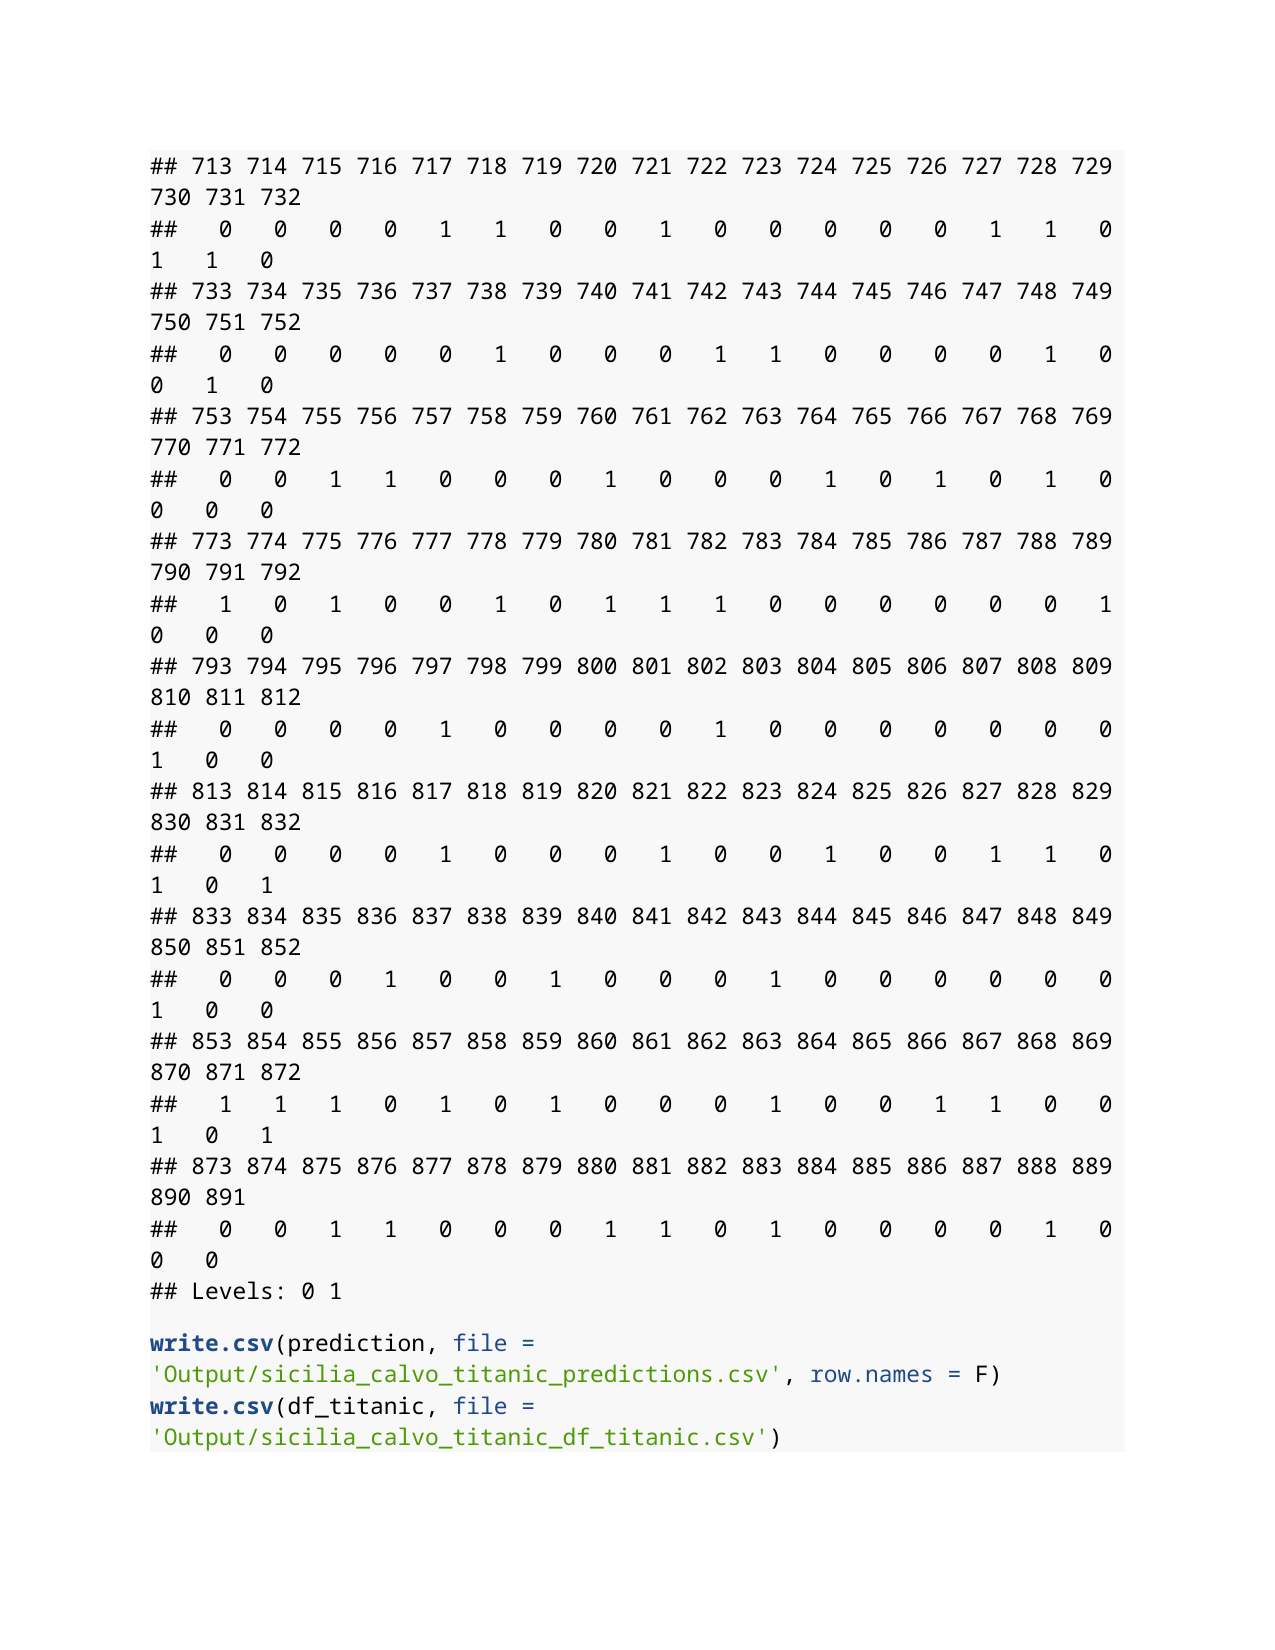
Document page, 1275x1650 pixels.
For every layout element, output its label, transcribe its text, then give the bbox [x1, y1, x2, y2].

text write.csv(prediction, file = 'Output/sicilia_calvo_titanic_predictions.csv', row.names = F) write.csv(df_titanic, file = 'Output/sicilia_calvo_titanic_df_titanic.csv') [150, 1327, 1125, 1452]
text ## 713 714 715 716 717 718 719 720 721 722 723 724 725 726 727 728 729 730 731 732 ## 0 0 0 0 1 1 0 0 1 0 0 0 0 0 1 1 0 1 1 0 ## 733 734 735 736 737 738 739 740 741 742 743 744 745 746 747 748 749 750 751 752 ## 0 0 0 0 0 1 0 0 0 1 1 0 0 0 0 1 0 0 1 0 ## 753 754 755 756 757 758 759 760 761 762 763 764 765 766 767 768 769 770 771 772 ## 0 0 1 1 0 0 0 1 0 0 0 1 0 1 0 1 0 0 0 0 ## 773 774 775 776 777 778 779 780 781 782 783 784 785 786 787 788 789 790 791 792 ## 1 0 1 0 0 1 0 1 1 1 0 0 0 0 0 0 1 0 0 0 ## 793 794 795 796 797 798 799 800 801 802 803 804 805 806 807 808 809 810 811 812 ## 0 0 0 0 1 0 0 0 0 1 0 0 0 0 0 0 0 1 0 0 ## 813 814 815 816 817 818 819 820 821 822 823 824 825 826 827 828 829 830 831 832 ## 0 0 0 0 1 0 0 0 1 0 0 1 0 0 1 1 0 1 0 1 ## 833 834 835 836 837 838 839 840 841 842 843 844 845 846 847 848 849 850 851 852 ## 0 0 0 1 0 0 1 0 0 0 1 0 0 0 0 0 0 1 0 0 ## 853 854 855 856 857 858 859 860 861 862 863 864 865 866 867 868 869 870 871 872 ## 1 1 1 0 1 0 1 0 0 0 1 0 0 1 1 0 0 1 0 1 ## 873 874 875 876 877 878 879 880 881 882 883 884 885 886 887 888 889 890 891 ## 0 0 1 1 0 0 0 1 1 0 1 0 0 0 0 1 0 0 0 ## Levels: 0 1 [150, 150, 1125, 1306]
